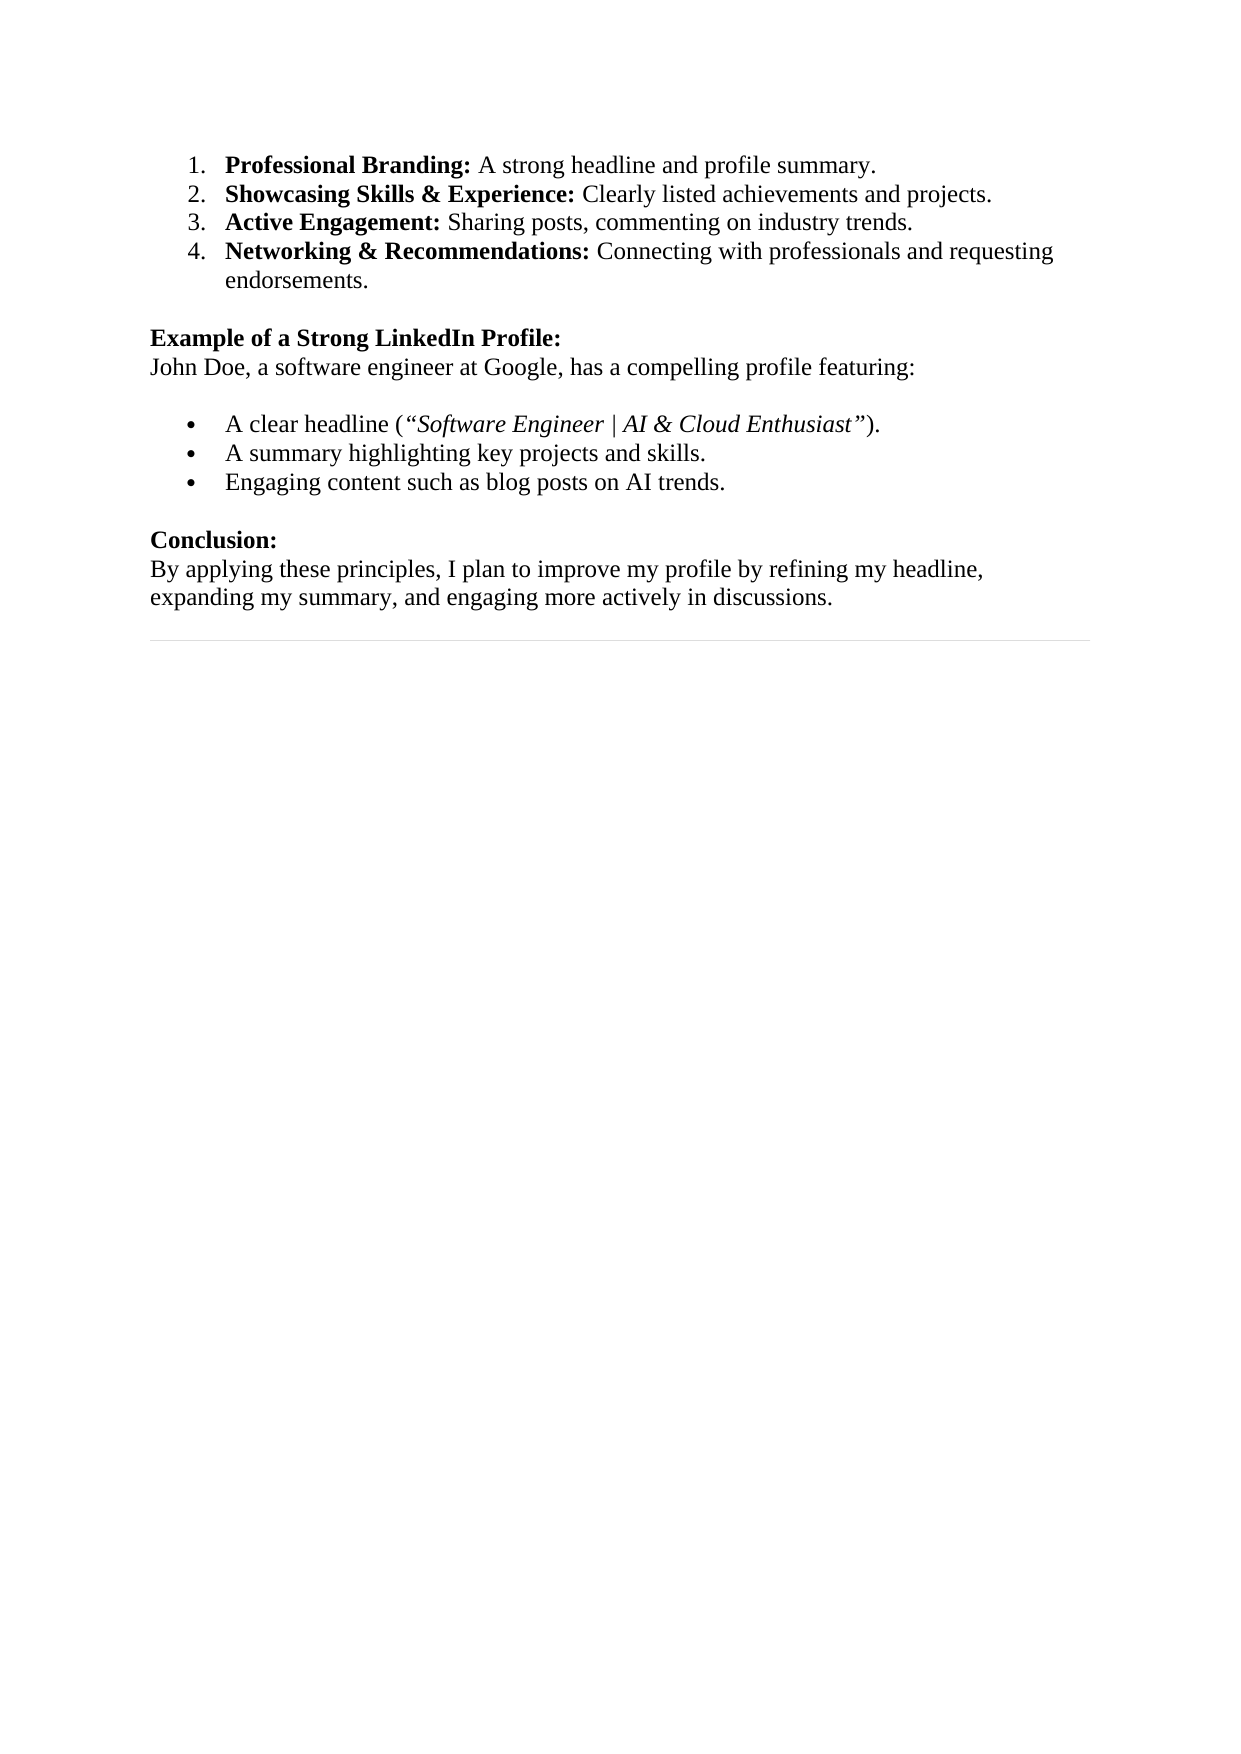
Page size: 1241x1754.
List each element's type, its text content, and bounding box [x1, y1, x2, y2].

list Active Engagement: Sharing posts, commenting on industry trends. [187, 207, 1090, 236]
list A summary highlighting key projects and skills. [187, 438, 1090, 467]
list Showcasing Skills & Experience: Clearly listed achievements and projects. [187, 179, 1090, 207]
list Networking & Recommendations: Connecting with professionals and requesting endorsements. [187, 236, 1090, 294]
list A clear headline (“Software Engineer | AI & Cloud Enthusiast”). [187, 409, 1090, 438]
text Example of a Strong LinkedIn Profile: John Doe, a software engineer at Google, has a compelling profile featuring: [150, 323, 1090, 380]
text Conclusion: By applying these principles, I plan to improve my profile by refining my headline, expanding my summary, and engaging more actively in discussions. [150, 525, 1090, 611]
list Engaging content such as blog posts on AI trends. [187, 467, 1090, 496]
list Professional Branding: A strong headline and profile summary. [187, 150, 1090, 179]
